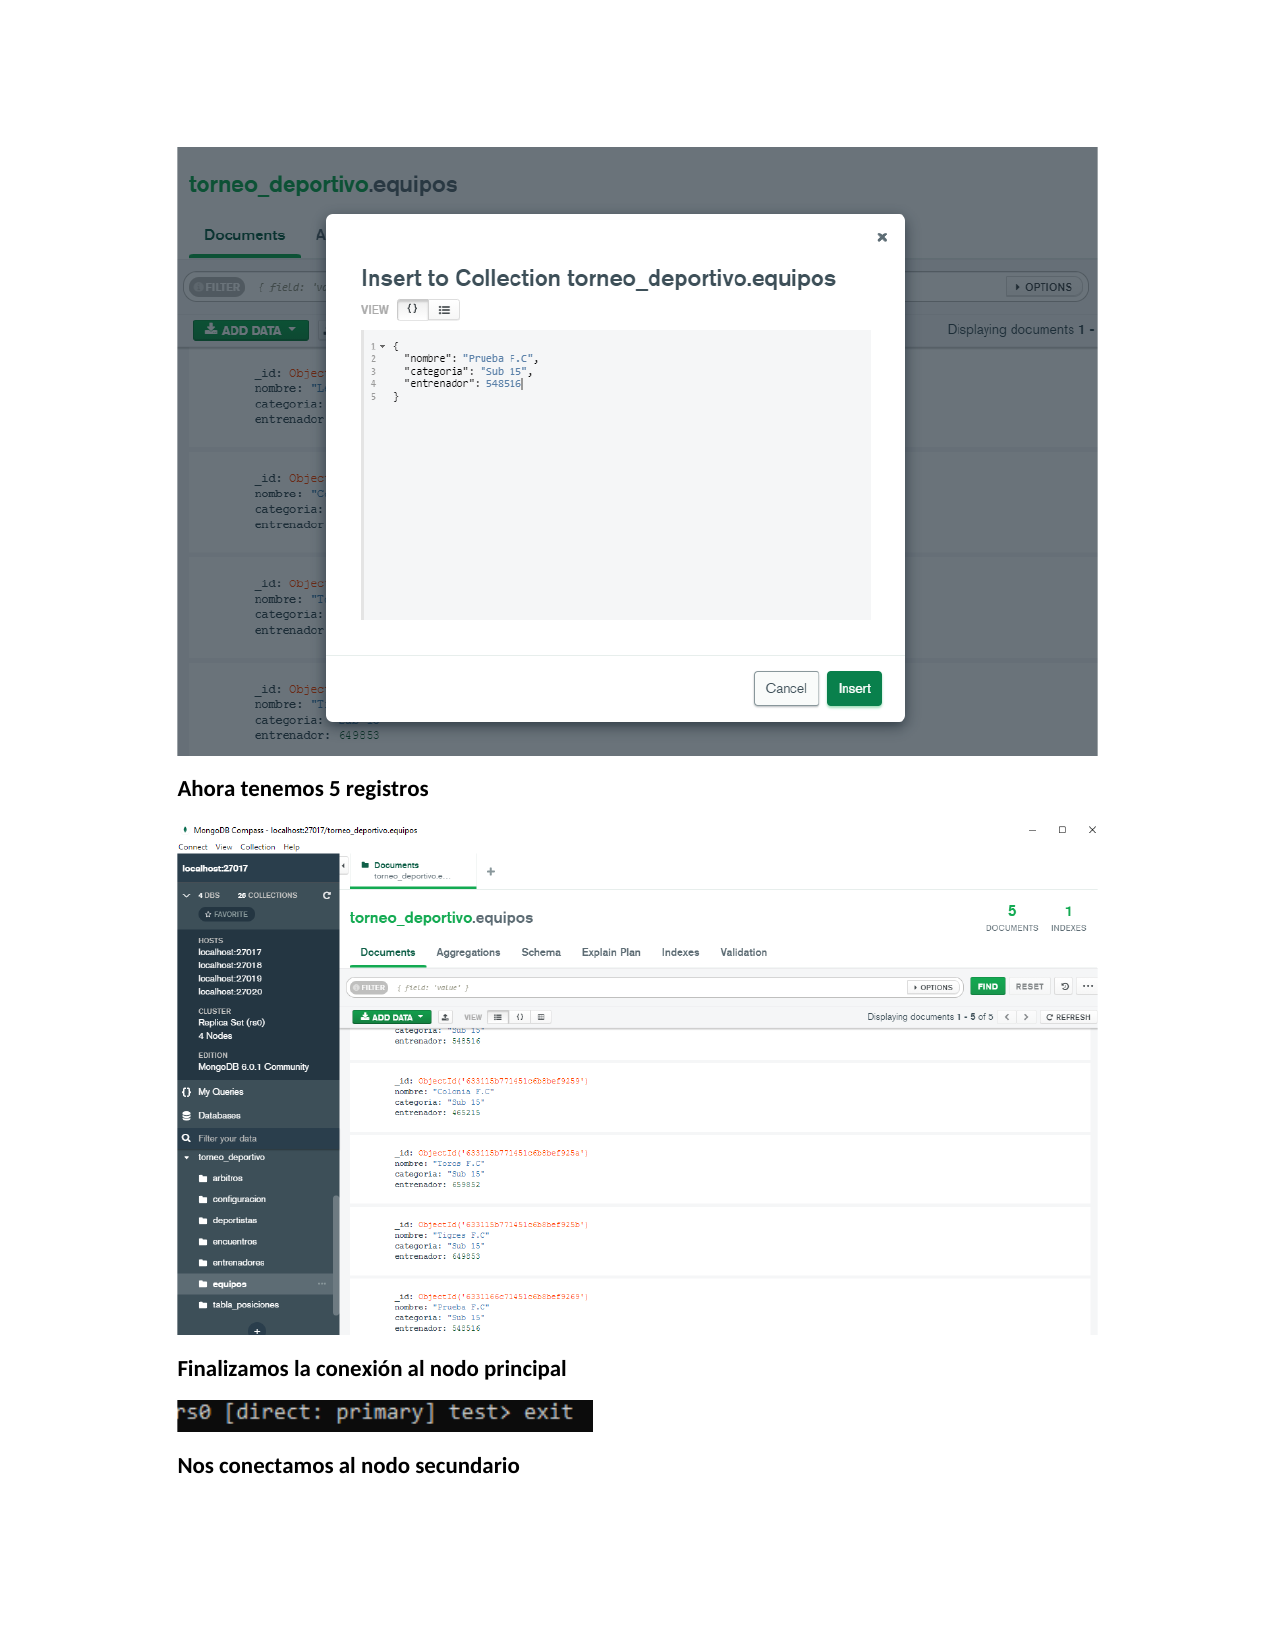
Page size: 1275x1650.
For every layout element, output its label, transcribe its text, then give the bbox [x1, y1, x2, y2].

text Finalizamos la conexión al nodo principal [177, 1354, 1098, 1382]
text Ahora tenemos 5 registros [177, 774, 1098, 802]
text Nos conectamos al nodo secundario [177, 1451, 1098, 1479]
